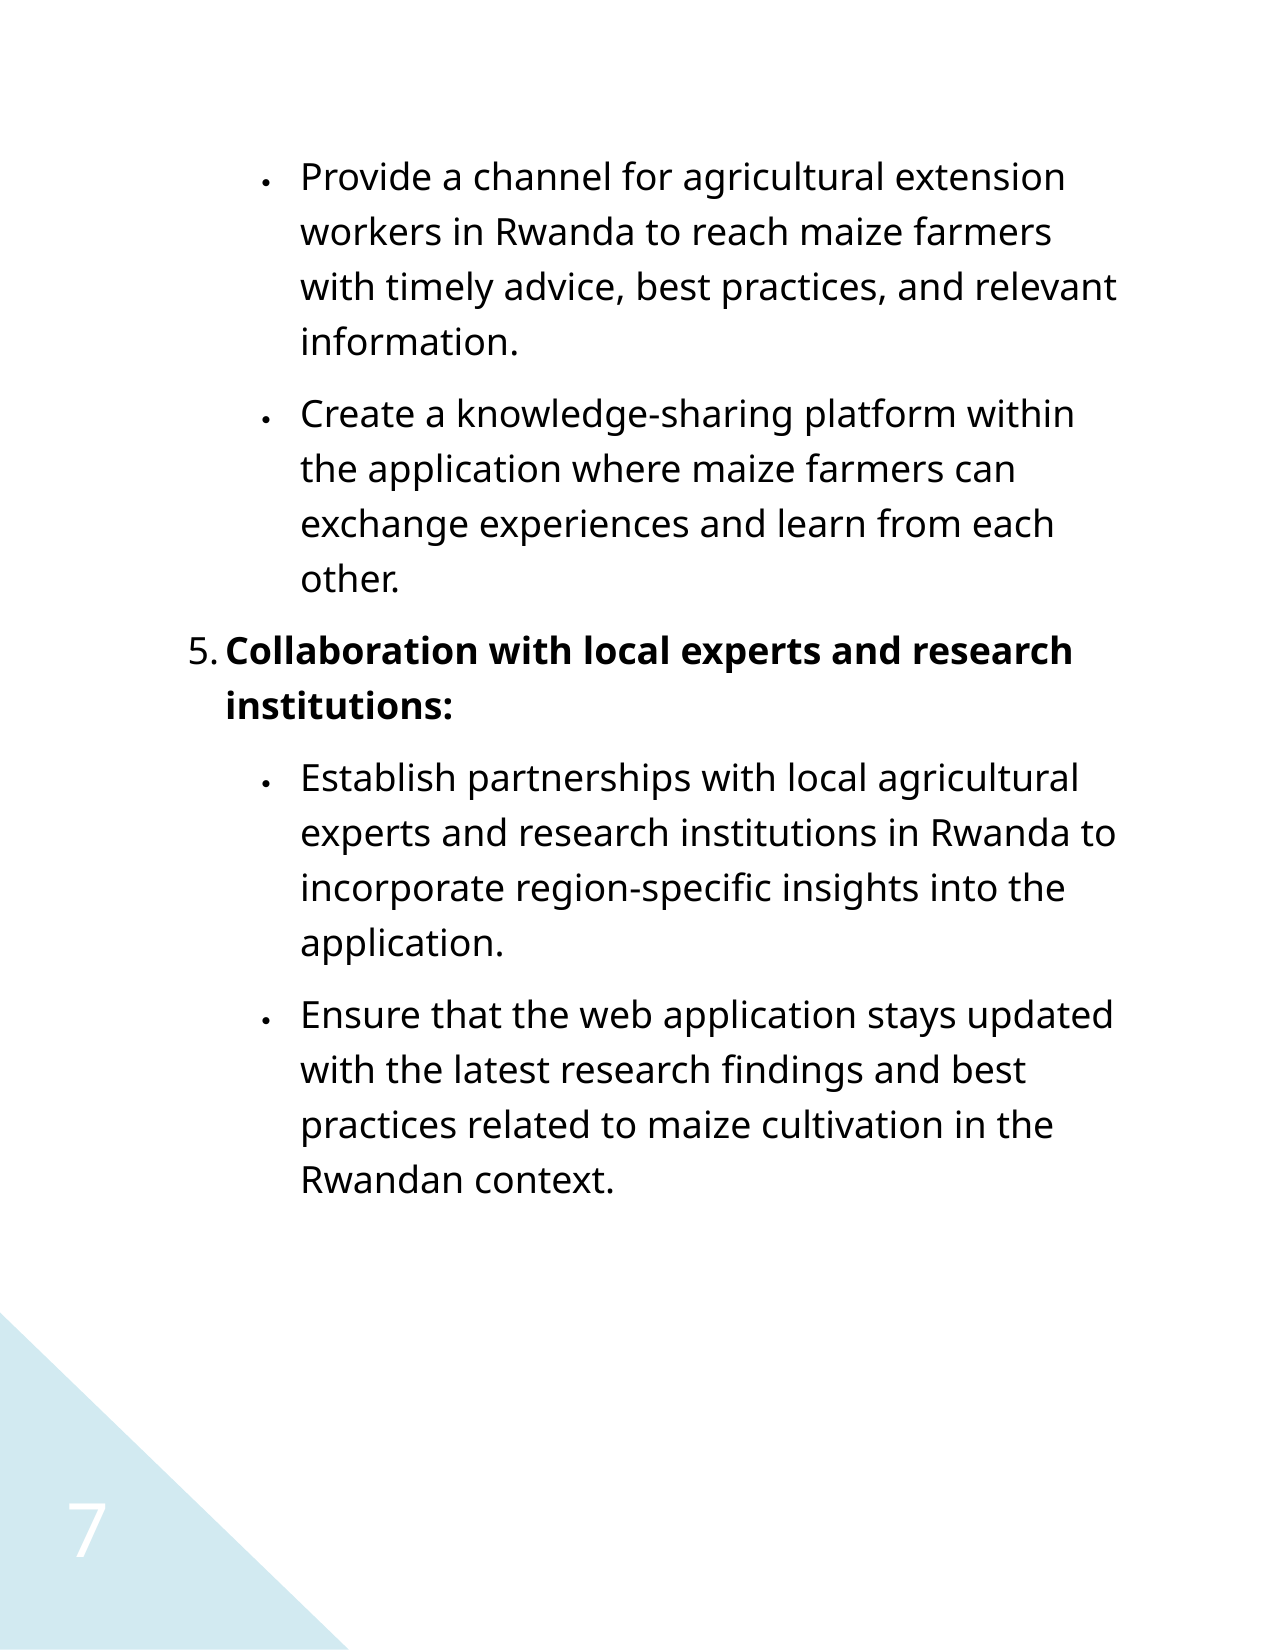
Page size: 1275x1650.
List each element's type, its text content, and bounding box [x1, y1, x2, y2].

list Collaboration with local experts and research institutions: [187, 624, 1125, 730]
list Create a knowledge-sharing platform within the application where maize farmers can exchange experiences and learn from each other. [262, 387, 1125, 603]
list Provide a channel for agricultural extension workers in Rwanda to reach maize farmers with timely advice, best practices, and relevant information. [262, 150, 1125, 366]
list Establish partnerships with local agricultural experts and research institutions in Rwanda to incorporate region-specific insights into the application. [262, 751, 1125, 967]
list Ensure that the web application stays updated with the latest research findings and best practices related to maize cultivation in the Rwandan context. [262, 988, 1125, 1204]
